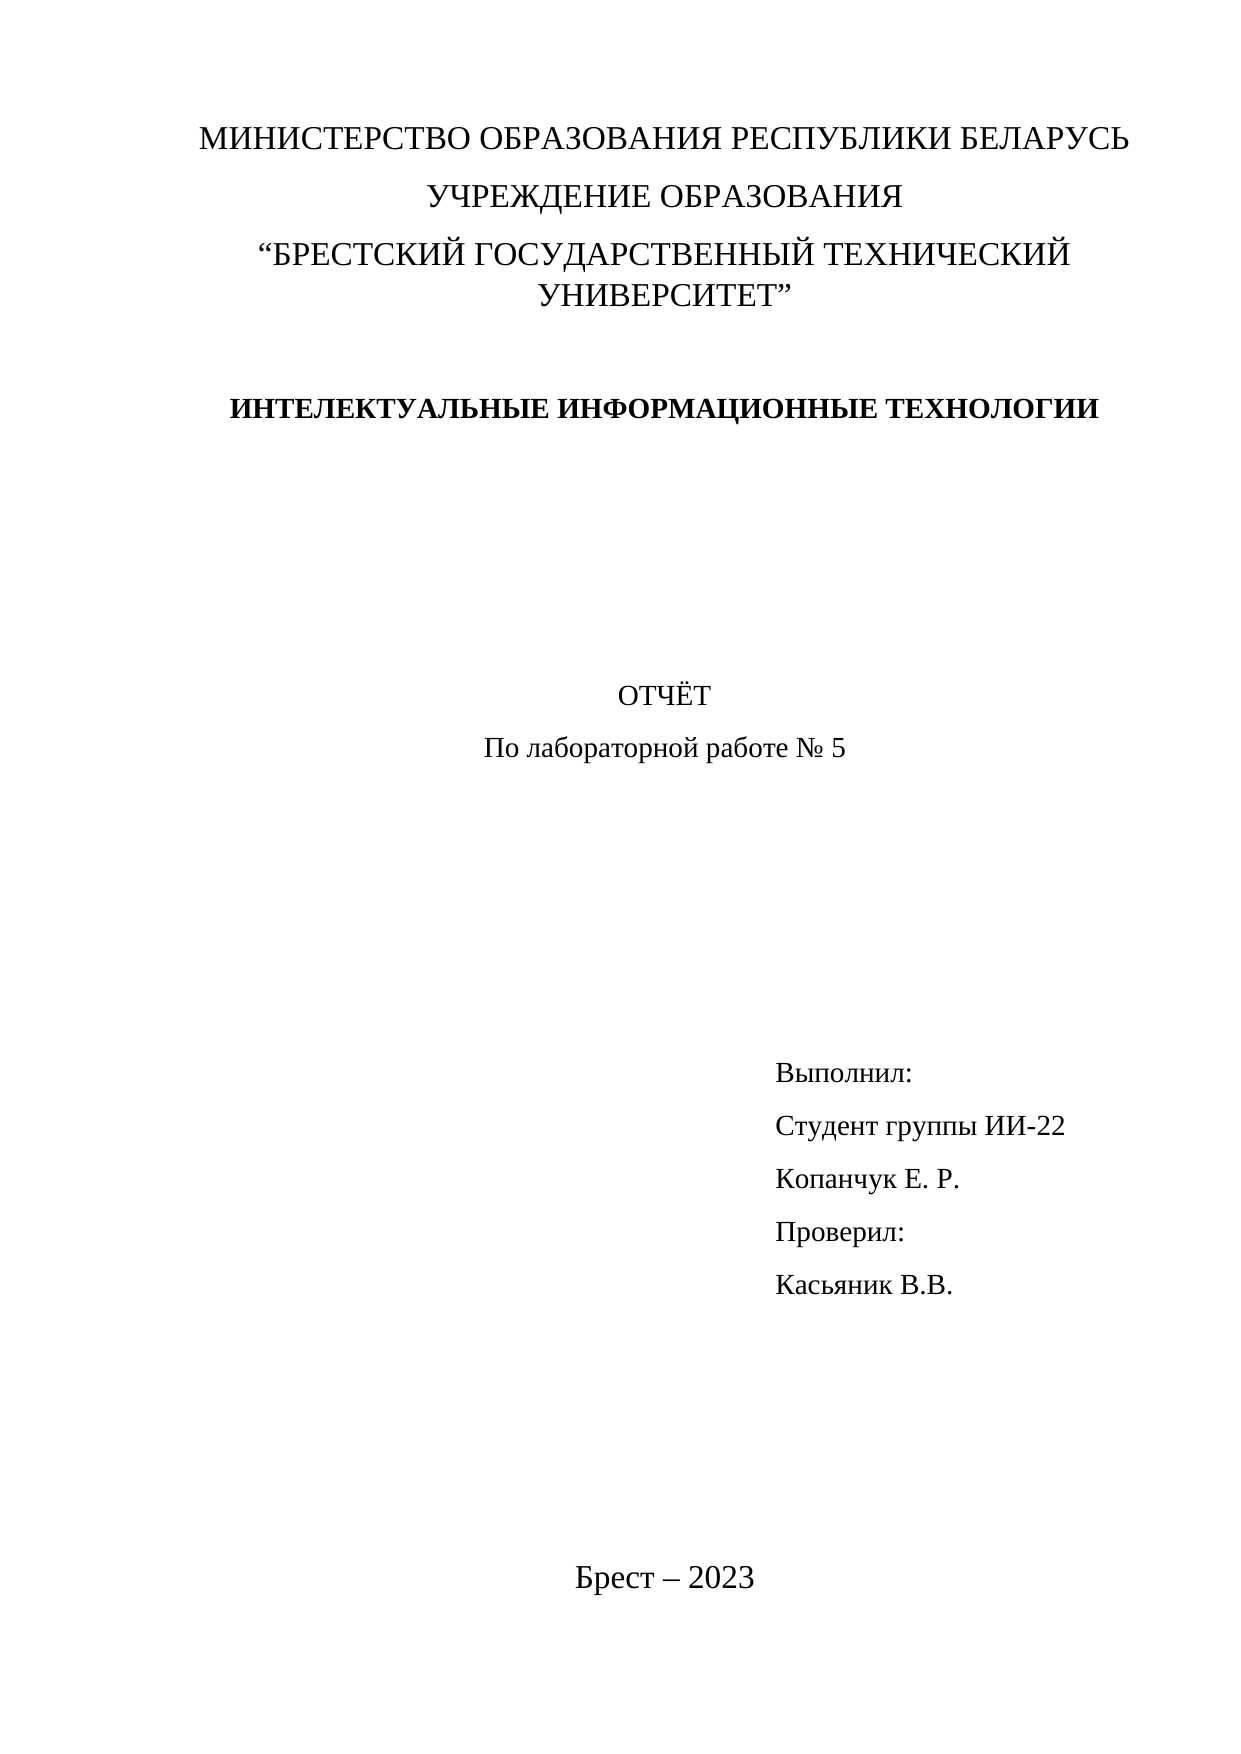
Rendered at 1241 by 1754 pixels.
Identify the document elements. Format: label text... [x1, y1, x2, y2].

text Выполнил: [177, 1056, 1152, 1089]
text МИНИСТЕРСТВО ОБРАЗОВАНИЯ РЕСПУБЛИКИ БЕЛАРУСЬ [177, 118, 1152, 156]
text Студент группы ИИ-22 [177, 1108, 1152, 1142]
text ИНТЕЛЕКТУАЛЬНЫЕ ИНФОРМАЦИОННЫЕ ТЕХНОЛОГИИ [177, 392, 1152, 425]
text Проверил: [177, 1214, 1152, 1248]
text УЧРЕЖДЕНИЕ ОБРАЗОВАНИЯ [177, 176, 1152, 214]
text “БРЕСТСКИЙ ГОСУДАРСТВЕННЫЙ ТЕХНИЧЕСКИЙ УНИВЕРСИТЕТ” [177, 234, 1152, 314]
text По лабораторной работе № 5 [177, 730, 1152, 764]
text ОТЧЁТ [177, 678, 1152, 711]
text Брест – 2023 [177, 1557, 1152, 1596]
text Касьяник В.В. [177, 1267, 1152, 1300]
text Копанчук Е. Р. [177, 1161, 1152, 1195]
